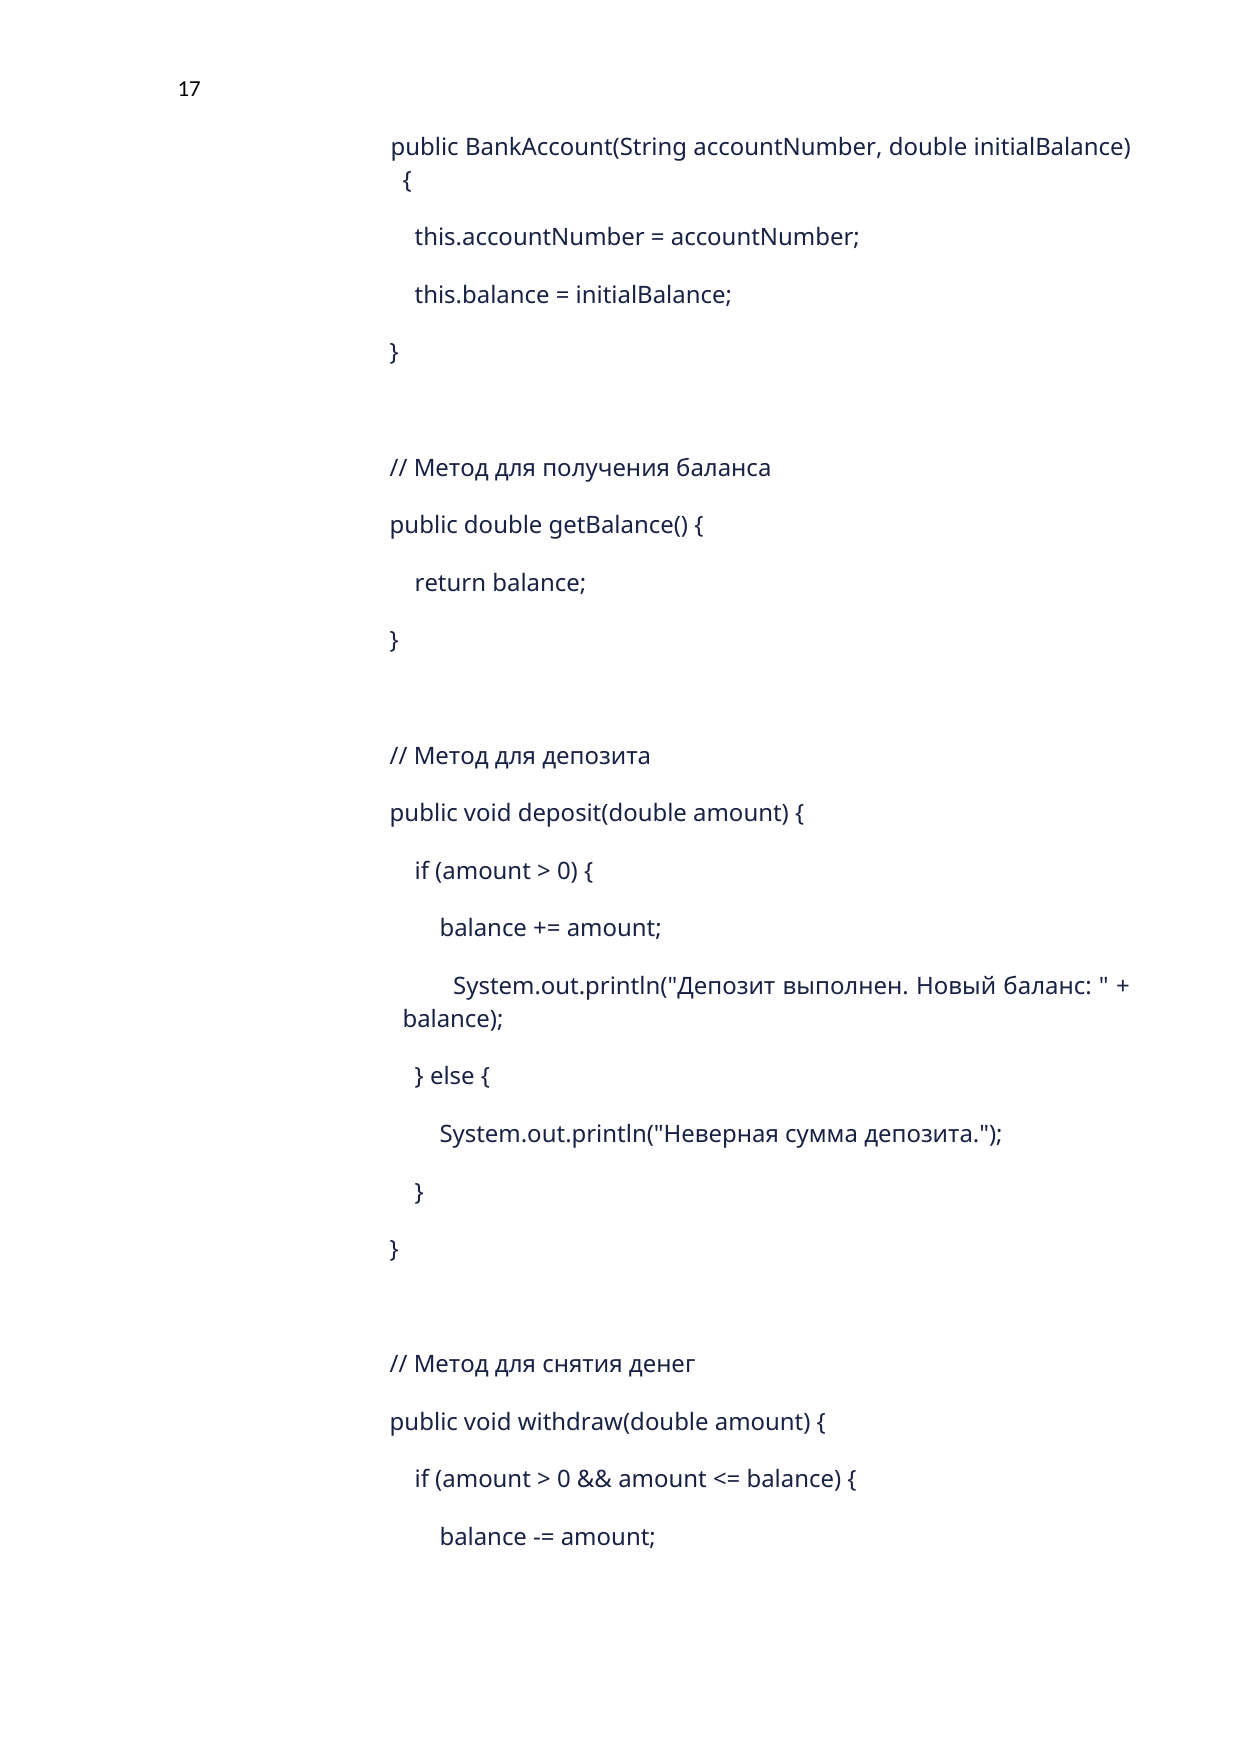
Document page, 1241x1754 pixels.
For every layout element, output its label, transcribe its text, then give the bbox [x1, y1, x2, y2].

list balance -= amount; [365, 1520, 1132, 1552]
list public double getBalance() { [365, 508, 1132, 541]
list } [365, 1174, 1132, 1207]
list this.balance = initialBalance; [365, 278, 1132, 310]
list balance += amount; [365, 911, 1132, 944]
list this.accountNumber = accountNumber; [365, 220, 1132, 253]
list System.out.println("Депозит выполнен. Новый баланс: " + balance); [365, 969, 1132, 1034]
list public void deposit(double amount) { [365, 796, 1132, 829]
list } [365, 335, 1132, 368]
list // Метод для получения баланса [365, 450, 1132, 483]
list if (amount > 0) { [365, 854, 1132, 886]
list public BankAccount(String accountNumber, double initialBalance) { [365, 130, 1132, 195]
list public void withdraw(double amount) { [365, 1405, 1132, 1437]
list // Метод для депозита [365, 738, 1132, 771]
list return balance; [365, 566, 1132, 598]
list if (amount > 0 && amount <= balance) { [365, 1462, 1132, 1495]
list } else { [365, 1059, 1132, 1092]
list System.out.println("Неверная сумма депозита."); [365, 1117, 1132, 1149]
list } [365, 623, 1132, 656]
list } [365, 1232, 1132, 1264]
list // Метод для снятия денег [365, 1347, 1132, 1380]
